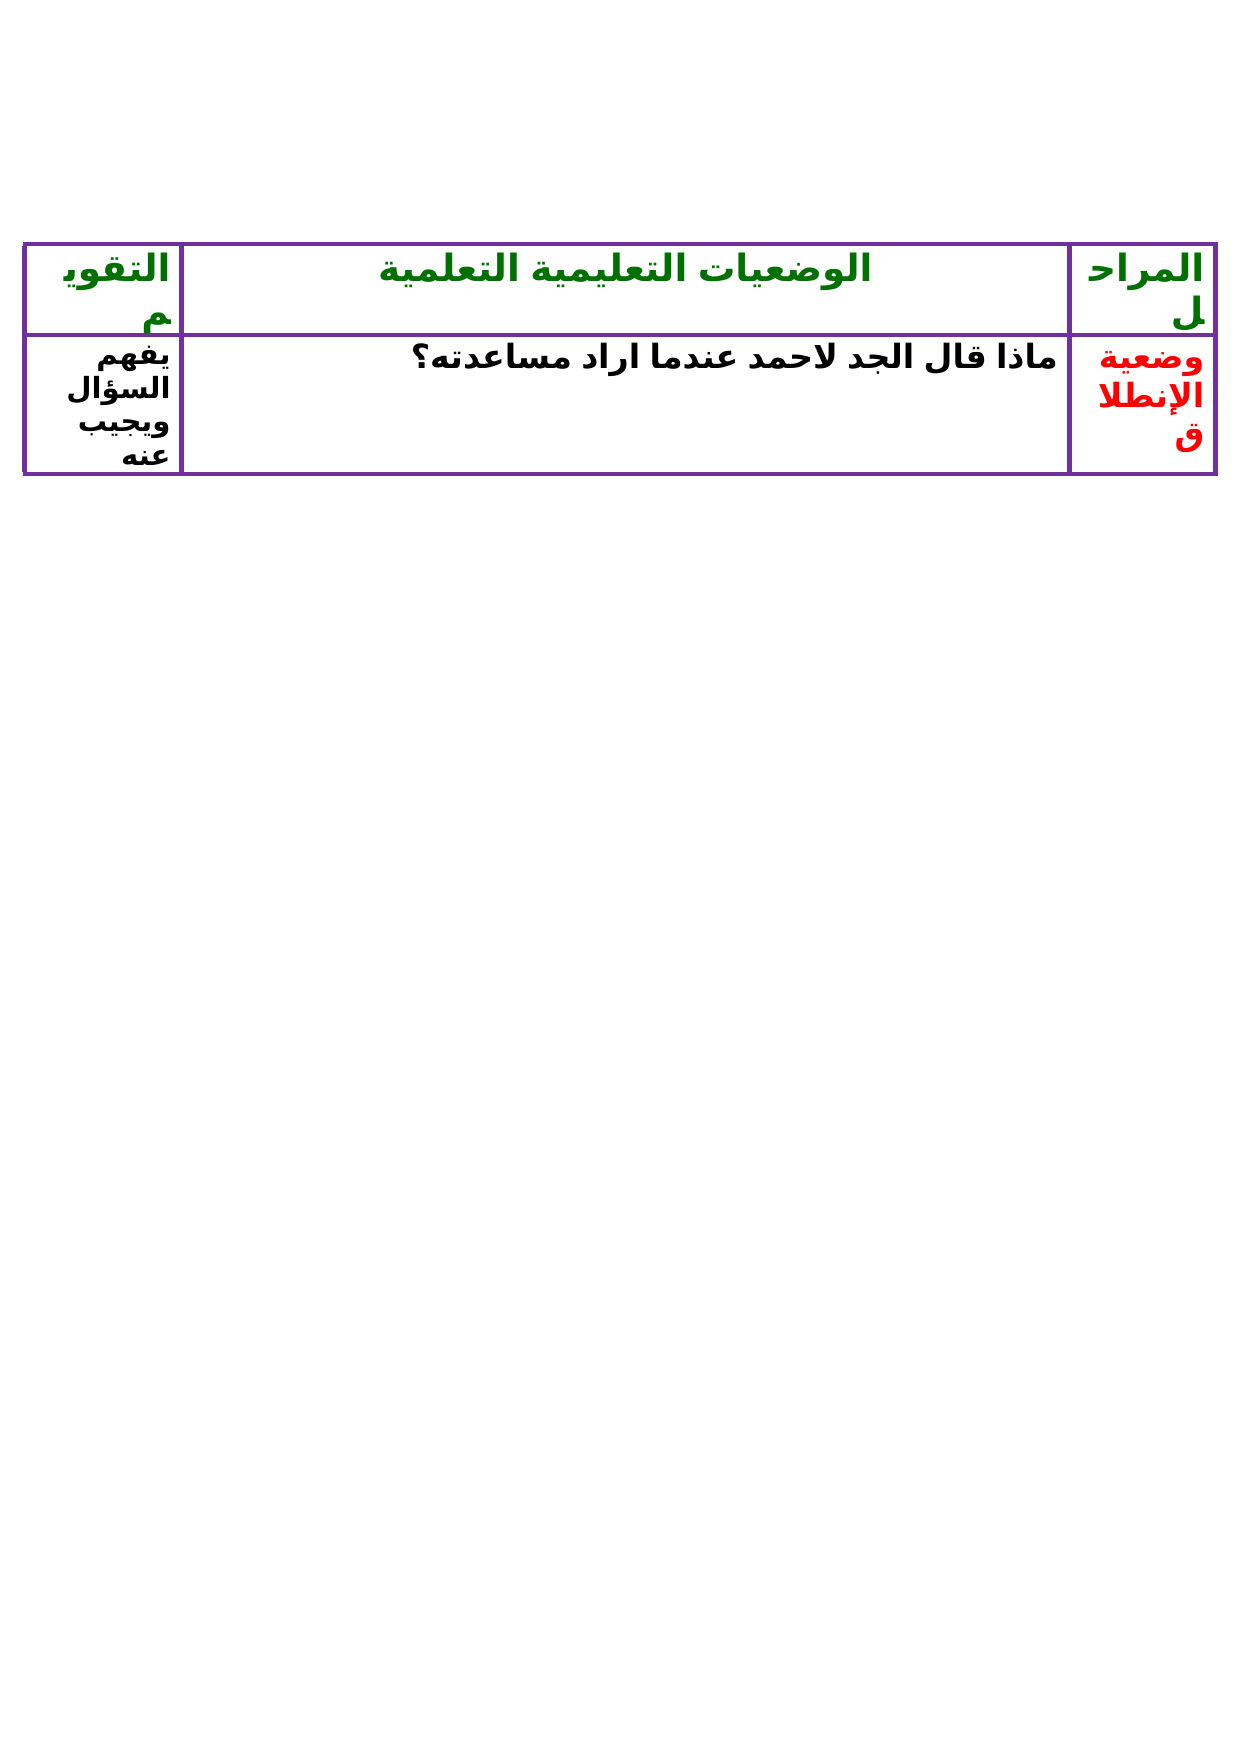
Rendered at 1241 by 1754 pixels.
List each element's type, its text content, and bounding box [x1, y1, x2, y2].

table_cell يفهم السؤال ويجيب عنه [27, 337, 179, 471]
table_header التقويم [27, 246, 179, 333]
table_header الوضعيات التعليمية التعلمية [184, 246, 1067, 333]
table_cell ماذا قال الجد لاحمد عندما اراد مساعدته؟ [184, 337, 1067, 471]
table_header المراحل [1072, 246, 1213, 333]
table_cell وضعية الإنطلاق [1072, 337, 1213, 471]
